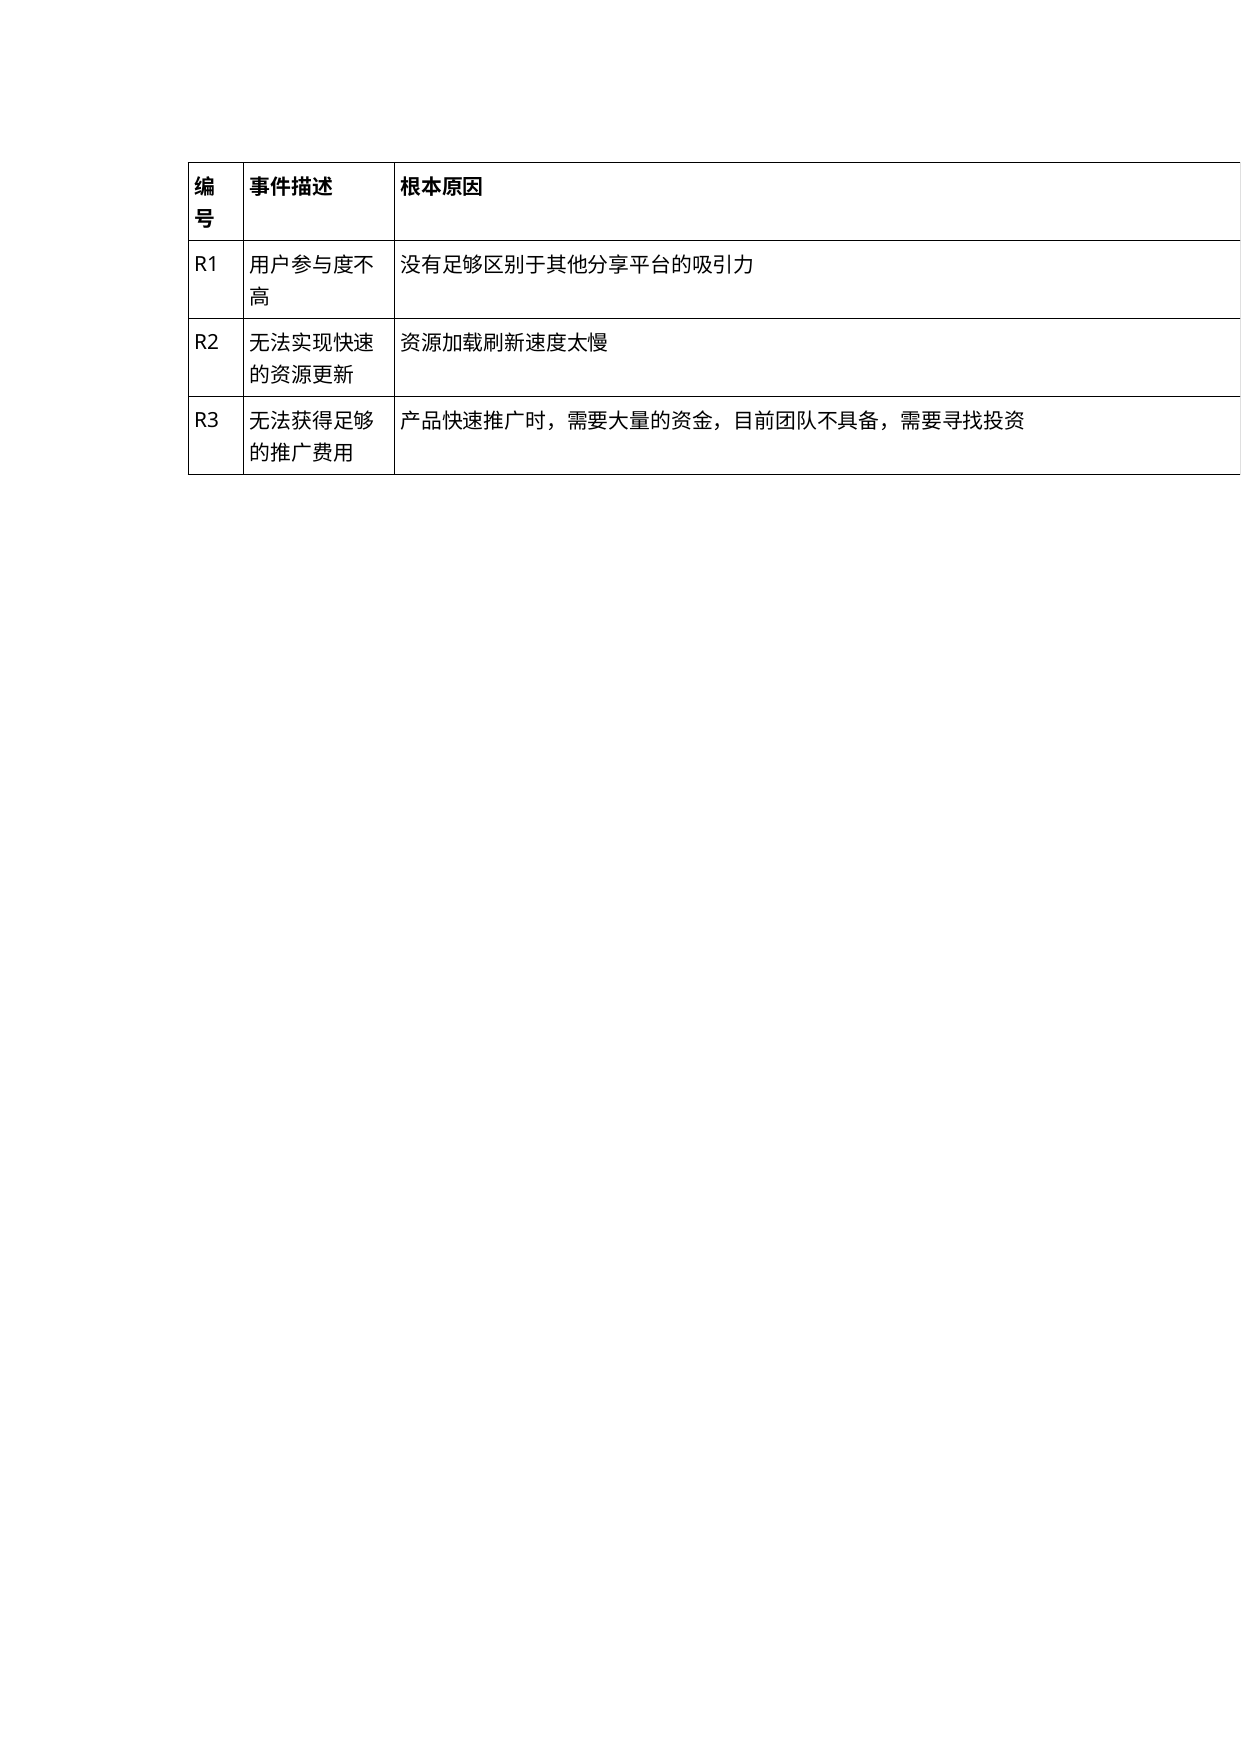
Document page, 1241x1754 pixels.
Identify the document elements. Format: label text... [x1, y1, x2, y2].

table_header 事件描述 [244, 163, 394, 240]
table_cell R3 [189, 397, 243, 474]
table_cell R2 [189, 319, 243, 396]
table_header 根本原因 [395, 163, 1240, 240]
table_cell 产品快速推广时，需要大量的资金，目前团队不具备，需要寻找投资 [395, 397, 1240, 474]
table_cell 用户参与度不高 [244, 241, 394, 318]
table_header 编号 [189, 163, 243, 240]
table_cell 无法获得足够的推广费用 [244, 397, 394, 474]
table_cell 没有足够区别于其他分享平台的吸引力 [395, 241, 1240, 318]
table_cell 资源加载刷新速度太慢 [395, 319, 1240, 396]
table_cell 无法实现快速的资源更新 [244, 319, 394, 396]
table_cell R1 [189, 241, 243, 318]
